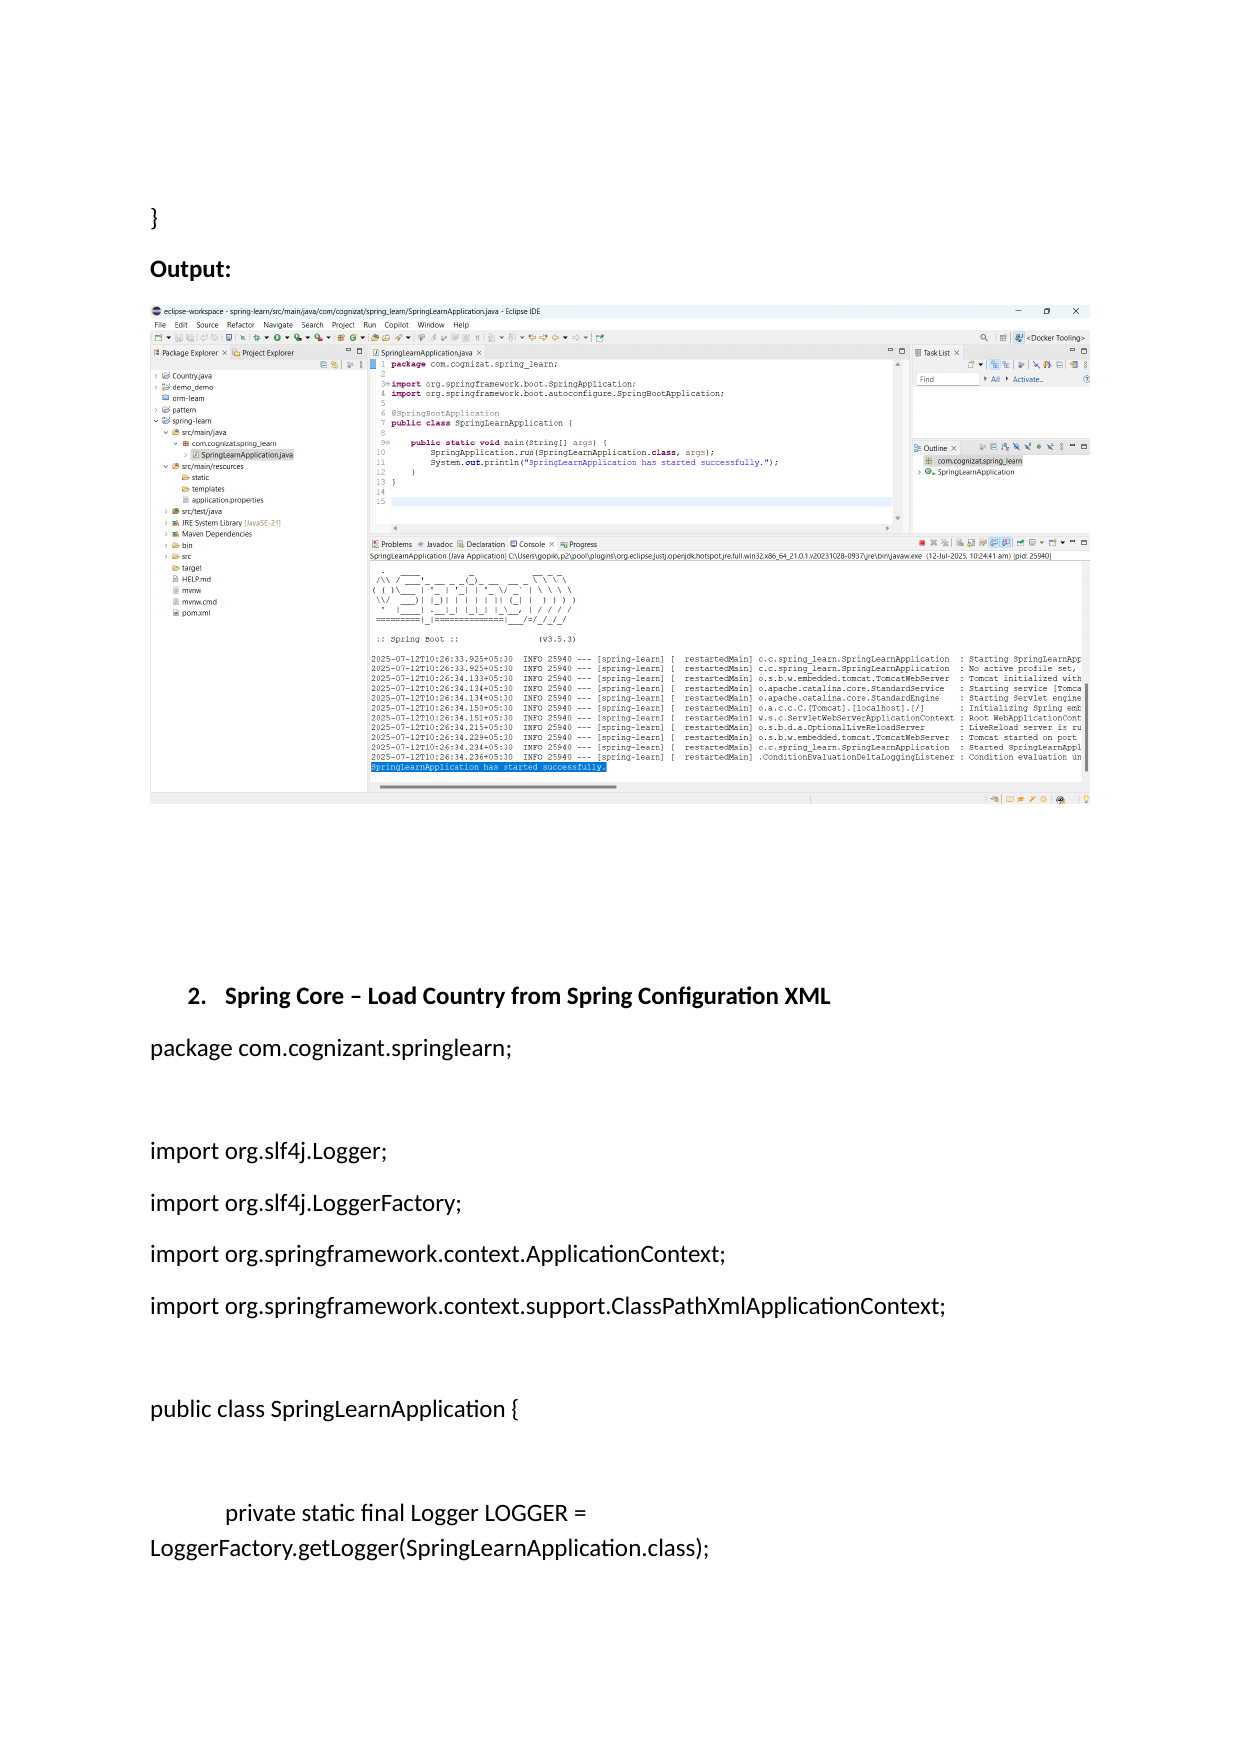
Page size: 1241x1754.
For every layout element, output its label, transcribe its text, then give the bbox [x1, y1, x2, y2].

text Output: [150, 253, 1090, 284]
text public class SpringLearnApplication { [150, 1393, 1090, 1424]
text import org.slf4j.Logger; [150, 1135, 1090, 1166]
text package com.cognizant.springlearn; [150, 1032, 1090, 1062]
list Spring Core – Load Country from Spring Configuration XML [187, 980, 1090, 1011]
text } [150, 202, 1090, 232]
text import org.springframework.context.ApplicationContext; [150, 1238, 1090, 1269]
text private static final Logger LOGGER = LoggerFactory.getLogger(SpringLearnApplication.class); [150, 1497, 1090, 1562]
text import org.slf4j.LoggerFactory; [150, 1187, 1090, 1217]
picture [150, 305, 1091, 804]
text import org.springframework.context.support.ClassPathXmlApplicationContext; [150, 1290, 1090, 1321]
